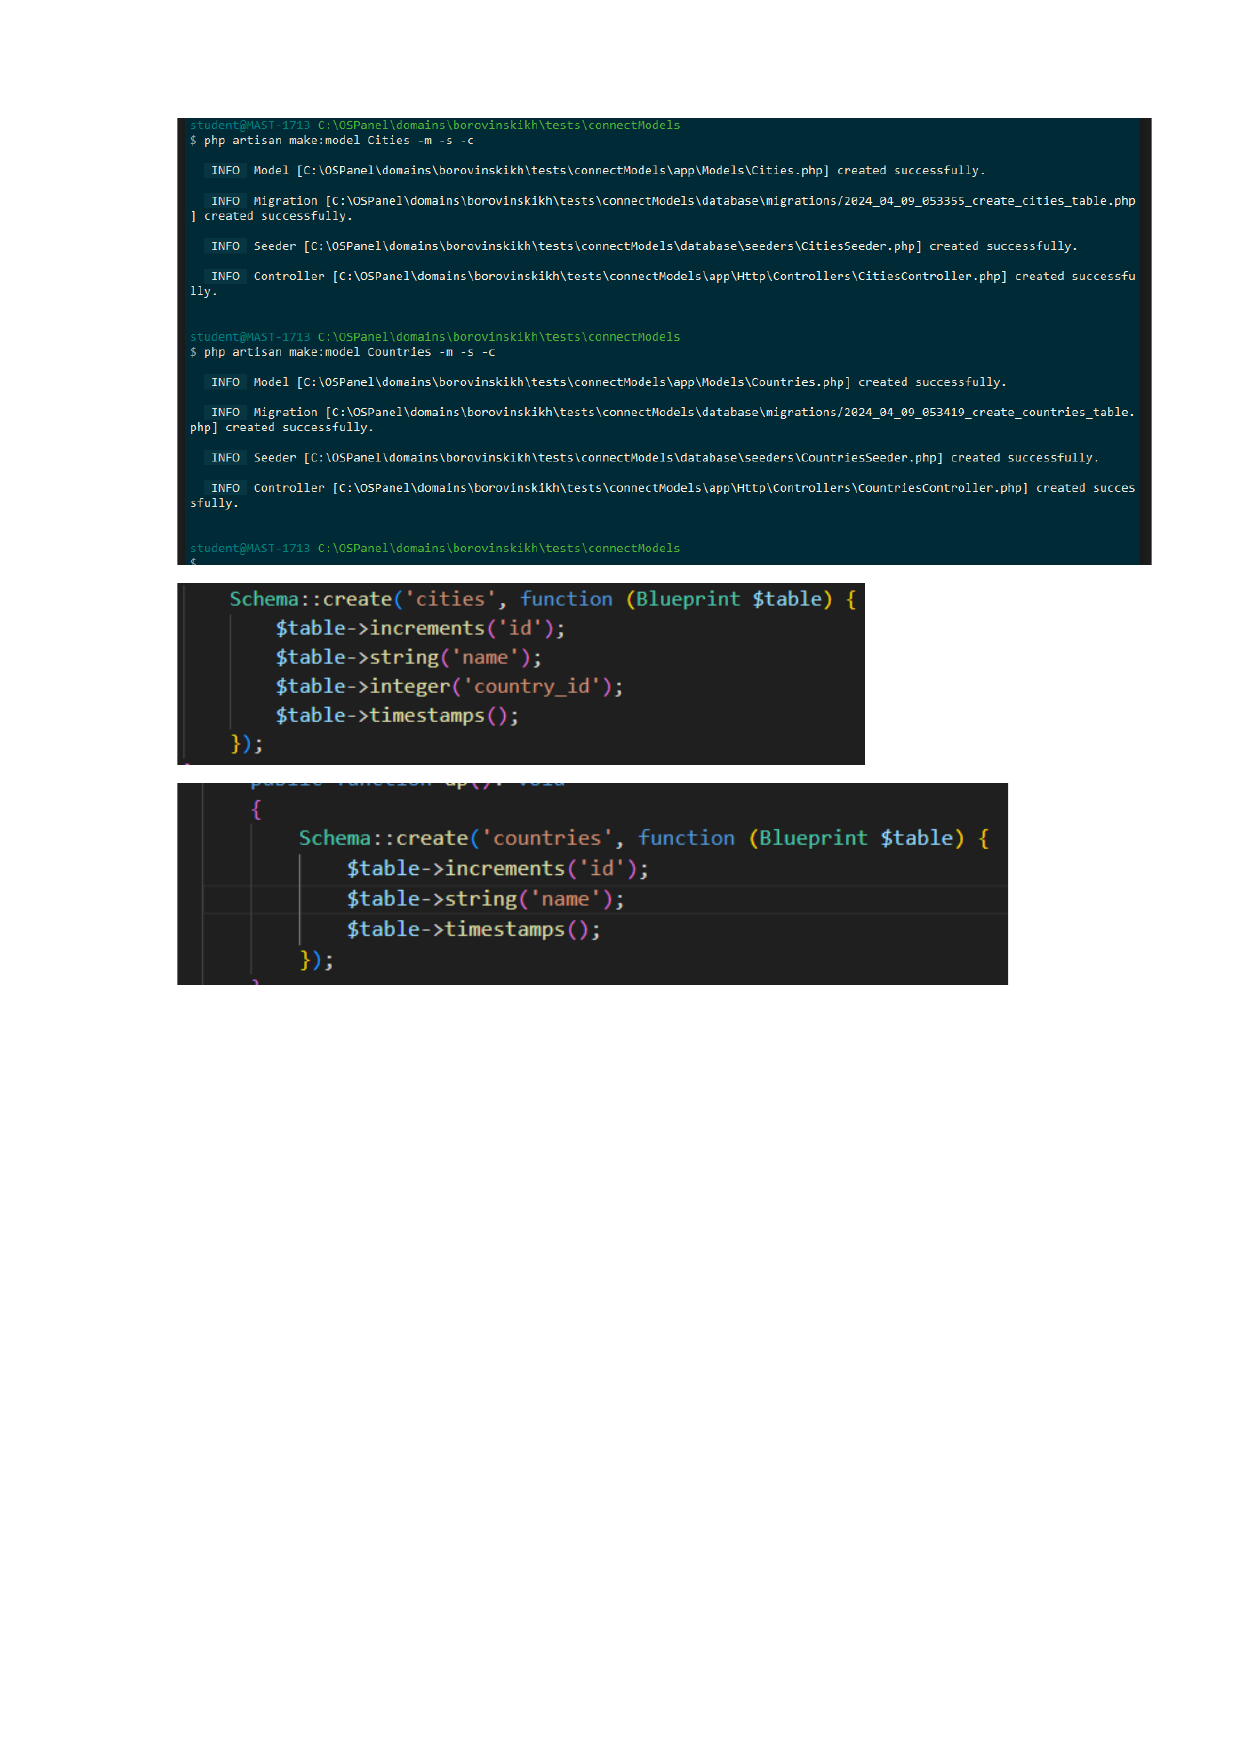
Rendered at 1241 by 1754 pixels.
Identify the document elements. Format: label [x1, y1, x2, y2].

picture [205, 270, 246, 283]
picture [1140, 118, 1152, 565]
picture [205, 481, 246, 494]
picture [177, 783, 1009, 985]
picture [424, 199, 433, 204]
picture [205, 375, 246, 388]
picture [205, 164, 246, 177]
picture [205, 451, 246, 464]
picture [205, 239, 246, 252]
picture [177, 118, 185, 565]
picture [177, 583, 865, 765]
picture [205, 194, 246, 207]
picture [205, 406, 246, 419]
